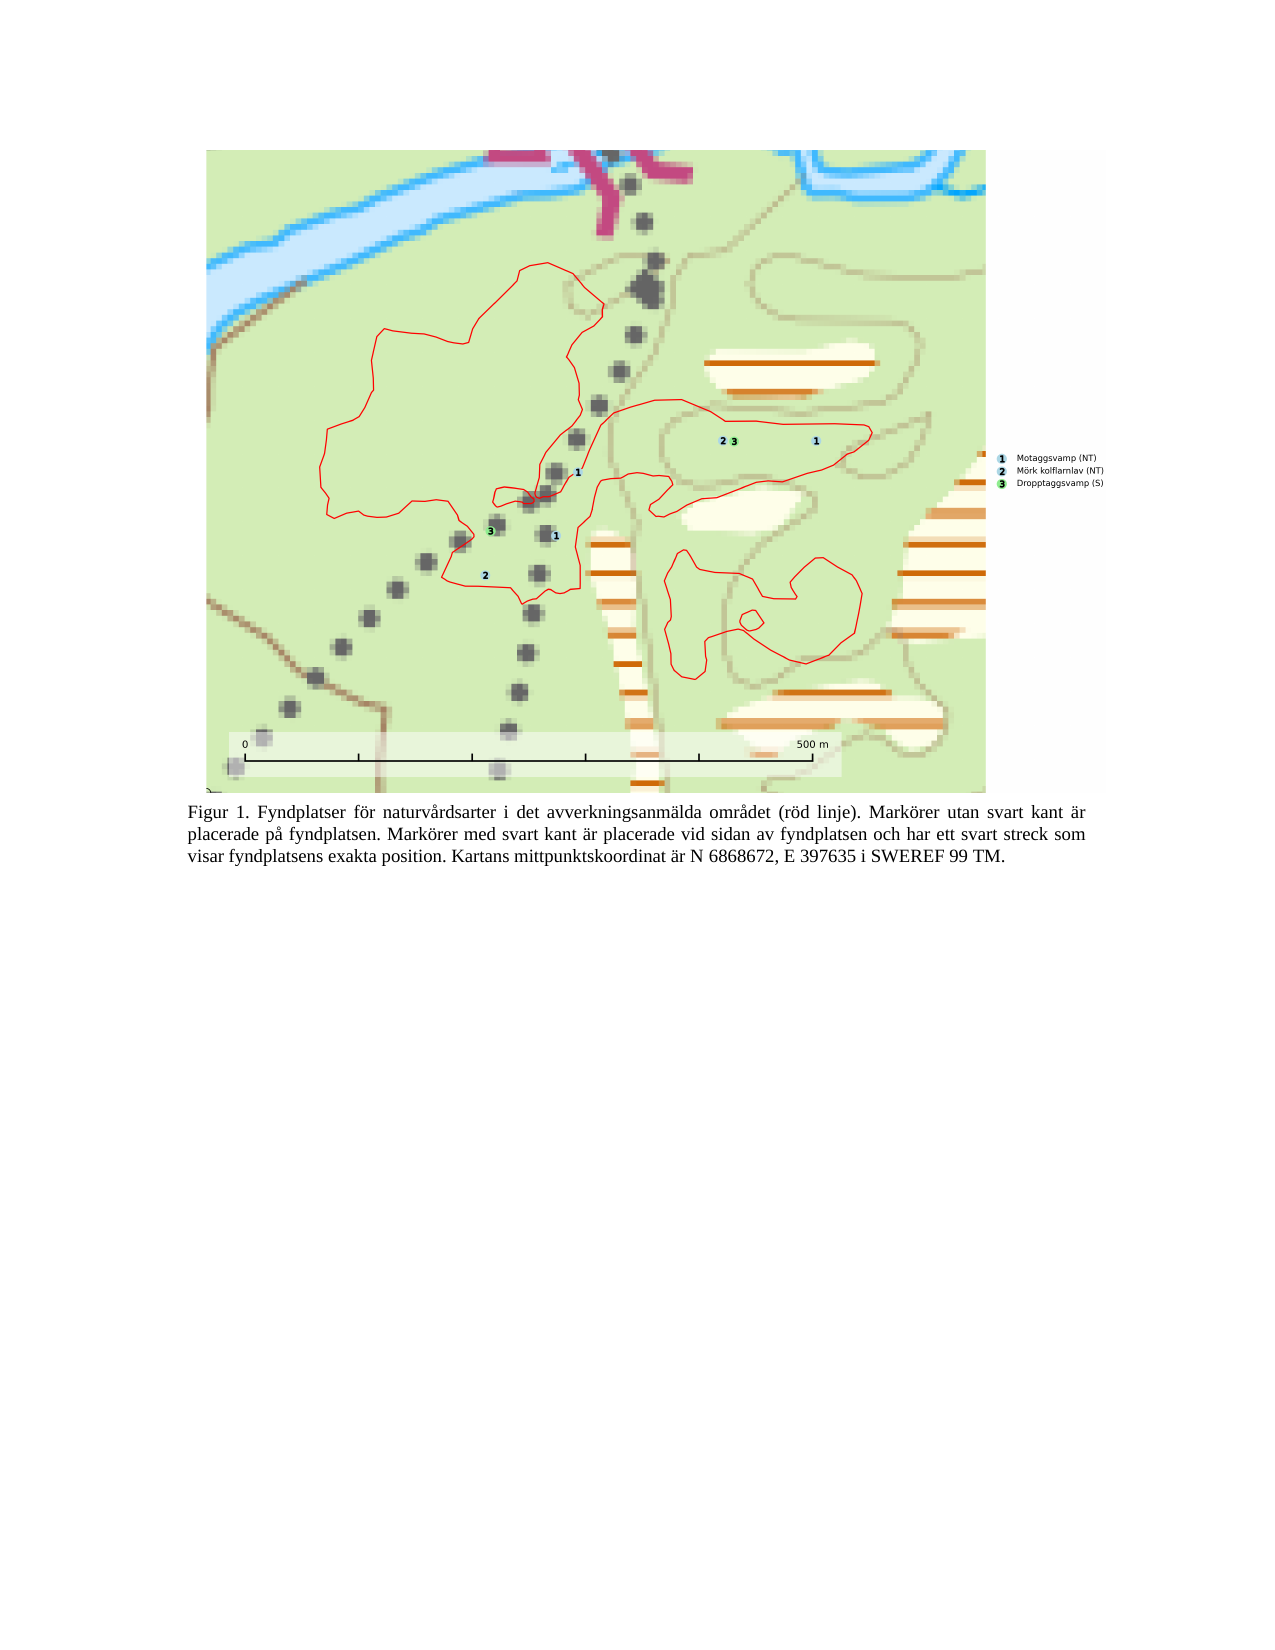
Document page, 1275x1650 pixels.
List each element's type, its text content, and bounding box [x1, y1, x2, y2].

picture [206, 150, 1107, 793]
text Figur 1. Fyndplatser för naturvårdsarter i det avverkningsanmälda området (röd linje). Markörer utan svart kant är placerade på fyndplatsen. Markörer med svart kant är placerade vid sidan av fyndplatsen och har ett svart streck som visar fyndplatsens exakta position. Kartans mittpunktskoordinat är N 6868672, E 397635 i SWEREF 99 TM. [187, 801, 1087, 866]
